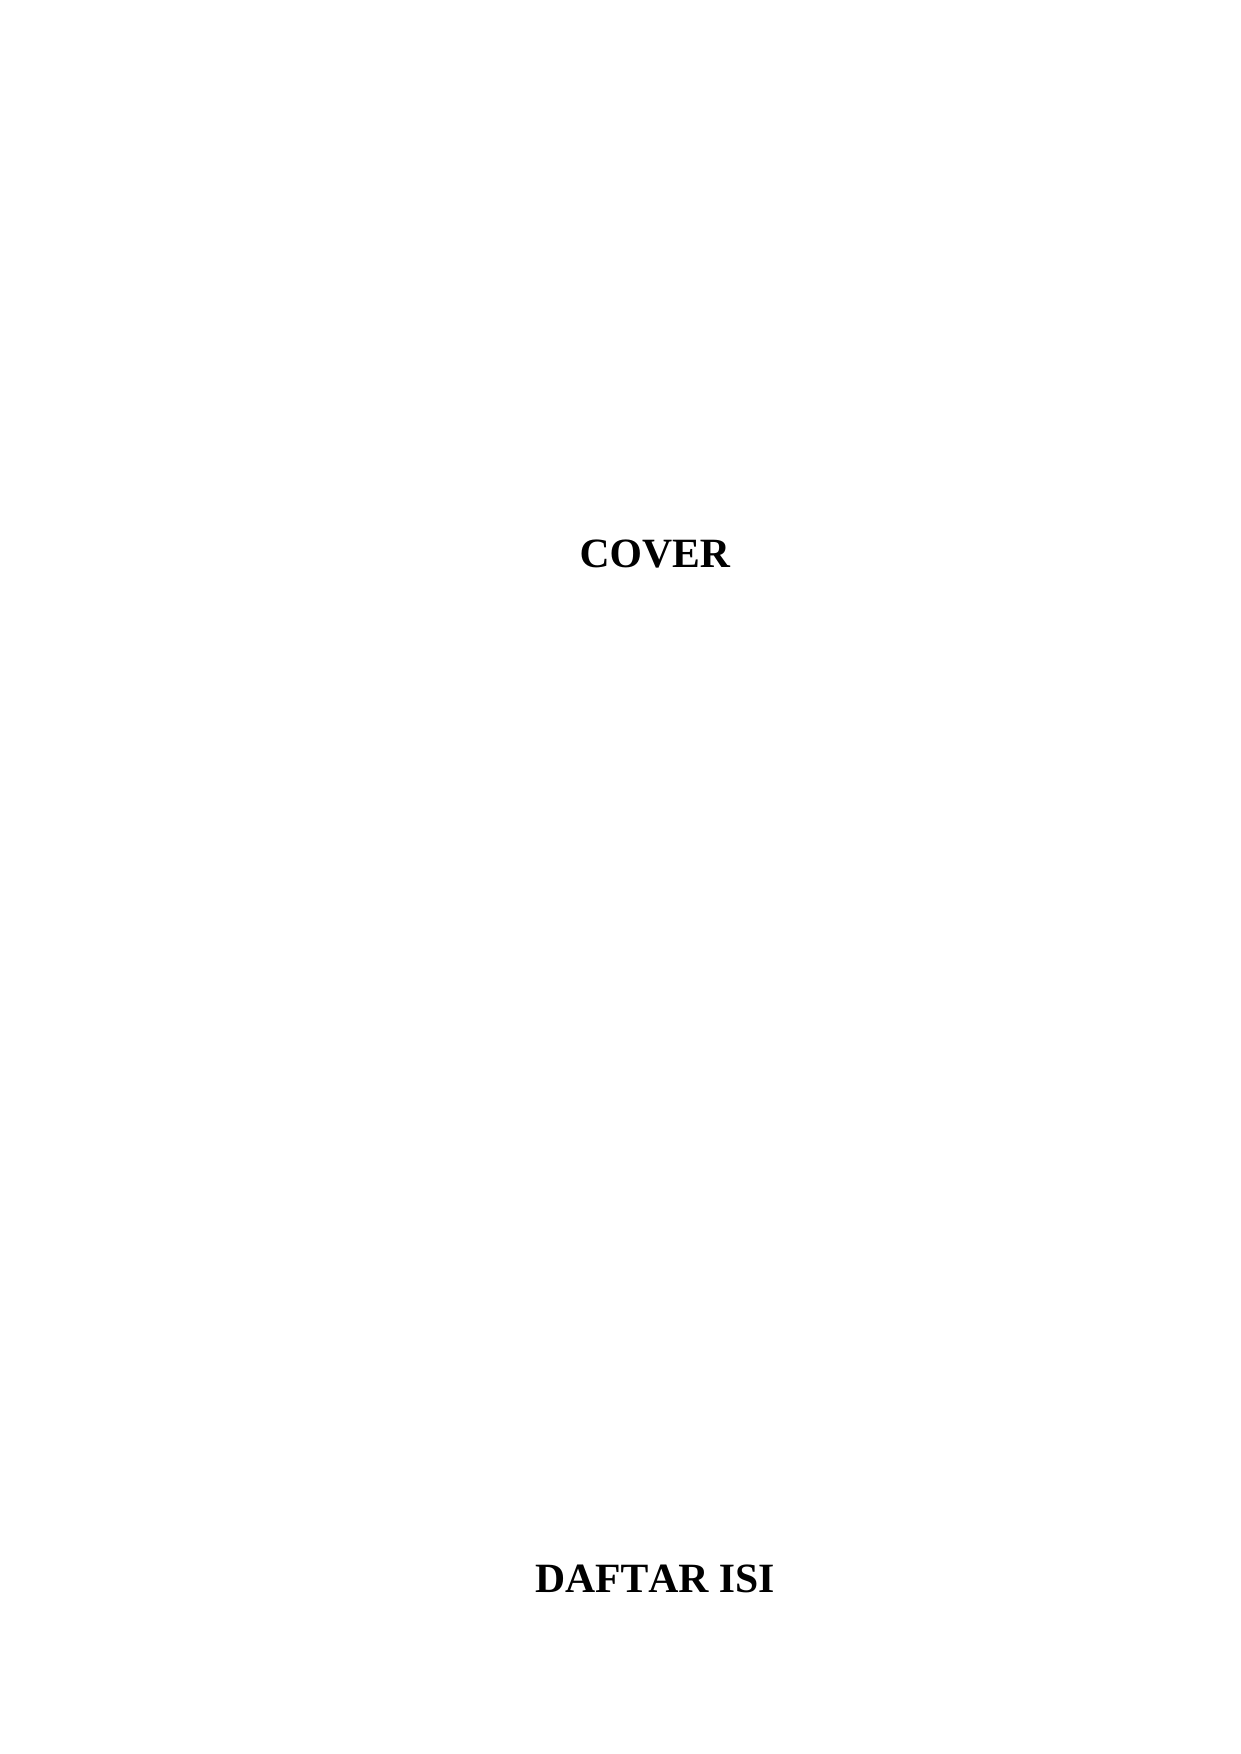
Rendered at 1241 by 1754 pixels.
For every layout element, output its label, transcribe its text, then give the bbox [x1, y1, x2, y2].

text DAFTAR ISI [131, 1554, 1178, 1602]
text COVER [131, 529, 1178, 577]
